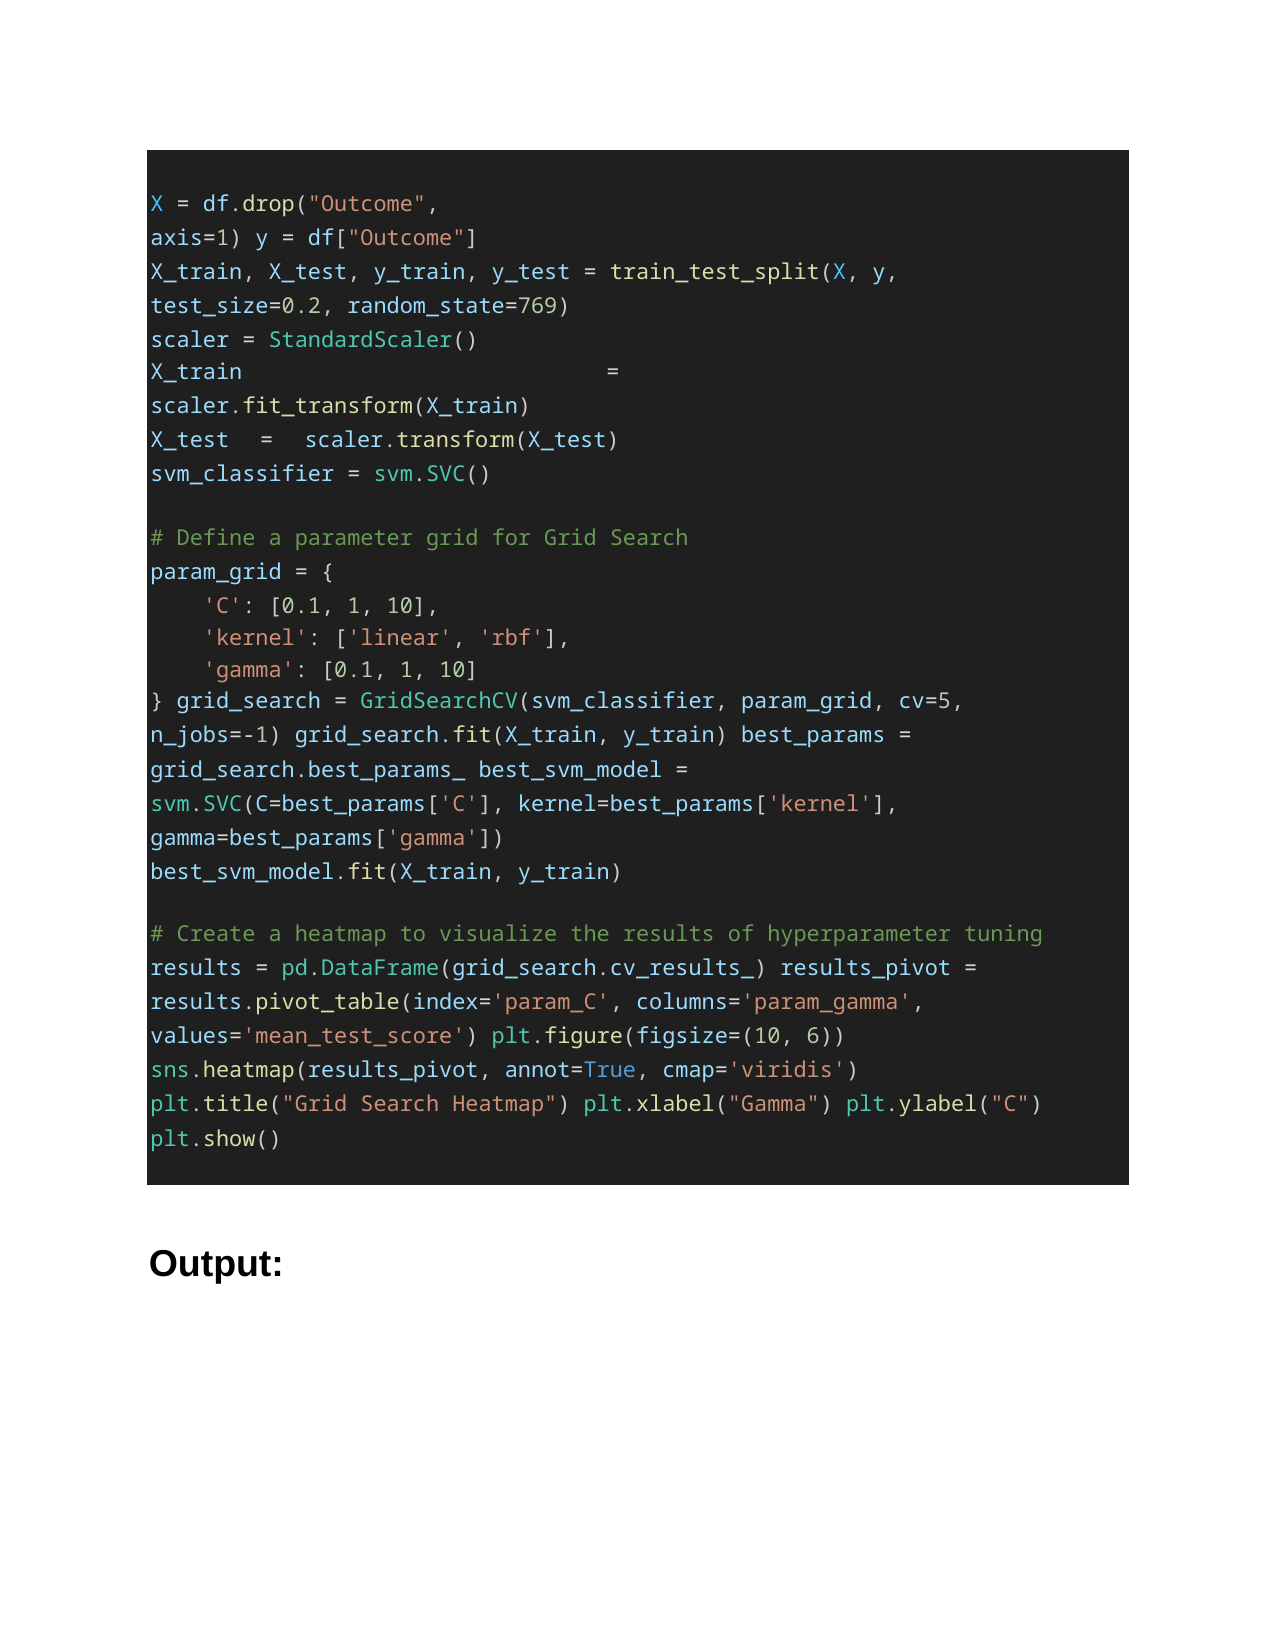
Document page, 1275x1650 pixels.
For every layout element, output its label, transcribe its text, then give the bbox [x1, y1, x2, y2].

text Output: [148, 1242, 1148, 1285]
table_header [147, 150, 1129, 1185]
